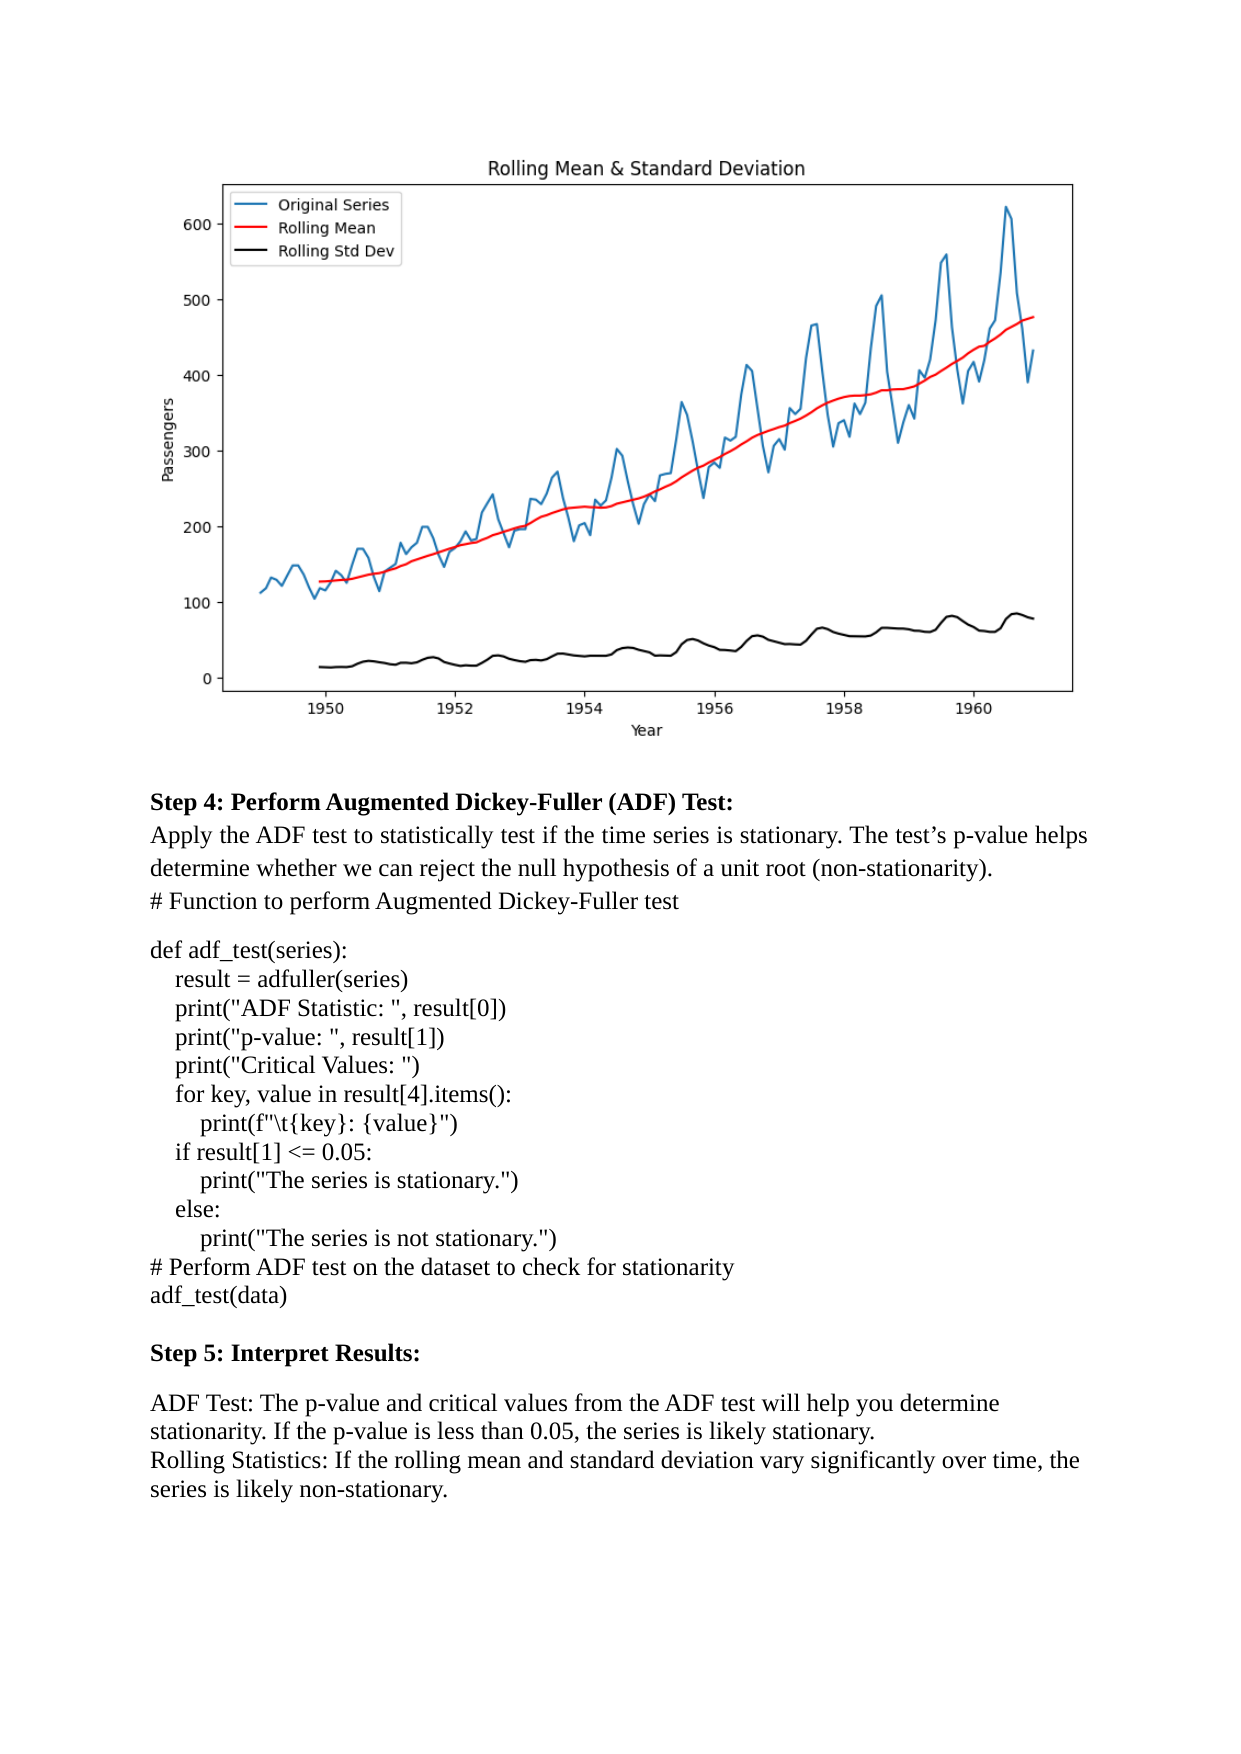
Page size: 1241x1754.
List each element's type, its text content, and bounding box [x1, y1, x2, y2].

text print("Critical Values: ") [150, 1050, 1090, 1079]
text ADF Test: The p-value and critical values from the ADF test will help you determine [150, 1388, 1090, 1416]
text adf_test(data) [150, 1280, 1090, 1309]
text Rolling Statistics: If the rolling mean and standard deviation vary significantly over time, the series is likely non-stationary. [150, 1445, 1090, 1503]
text Apply the ADF test to statistically test if the time series is stationary. The test’s p-value helps determine whether we can reject the null hypothesis of a unit root (non-stationarity). [150, 820, 1090, 881]
text # Perform ADF test on the dataset to check for stationarity [150, 1252, 1090, 1280]
text print("The series is stationary.") [150, 1165, 1090, 1194]
text print("ADF Statistic: ", result[0]) [150, 993, 1090, 1022]
text # Function to perform Augmented Dickey-Fuller test [150, 886, 1090, 914]
text if result[1] <= 0.05: [150, 1137, 1090, 1165]
text print("p-value: ", result[1]) [150, 1022, 1090, 1050]
text stationarity. If the p-value is less than 0.05, the series is likely stationary. [150, 1416, 1090, 1445]
text for key, value in result[4].items(): [150, 1079, 1090, 1108]
picture [150, 150, 1082, 749]
text print("The series is not stationary.") [150, 1223, 1090, 1252]
text else: [150, 1194, 1090, 1223]
text result = adfuller(series) [150, 964, 1090, 993]
text def adf_test(series): [150, 935, 1090, 964]
text Step 4: Perform Augmented Dickey-Fuller (ADF) Test: [150, 787, 1090, 815]
text print(f"\t{key}: {value}") [150, 1108, 1090, 1137]
text Step 5: Interpret Results: [150, 1338, 1090, 1367]
